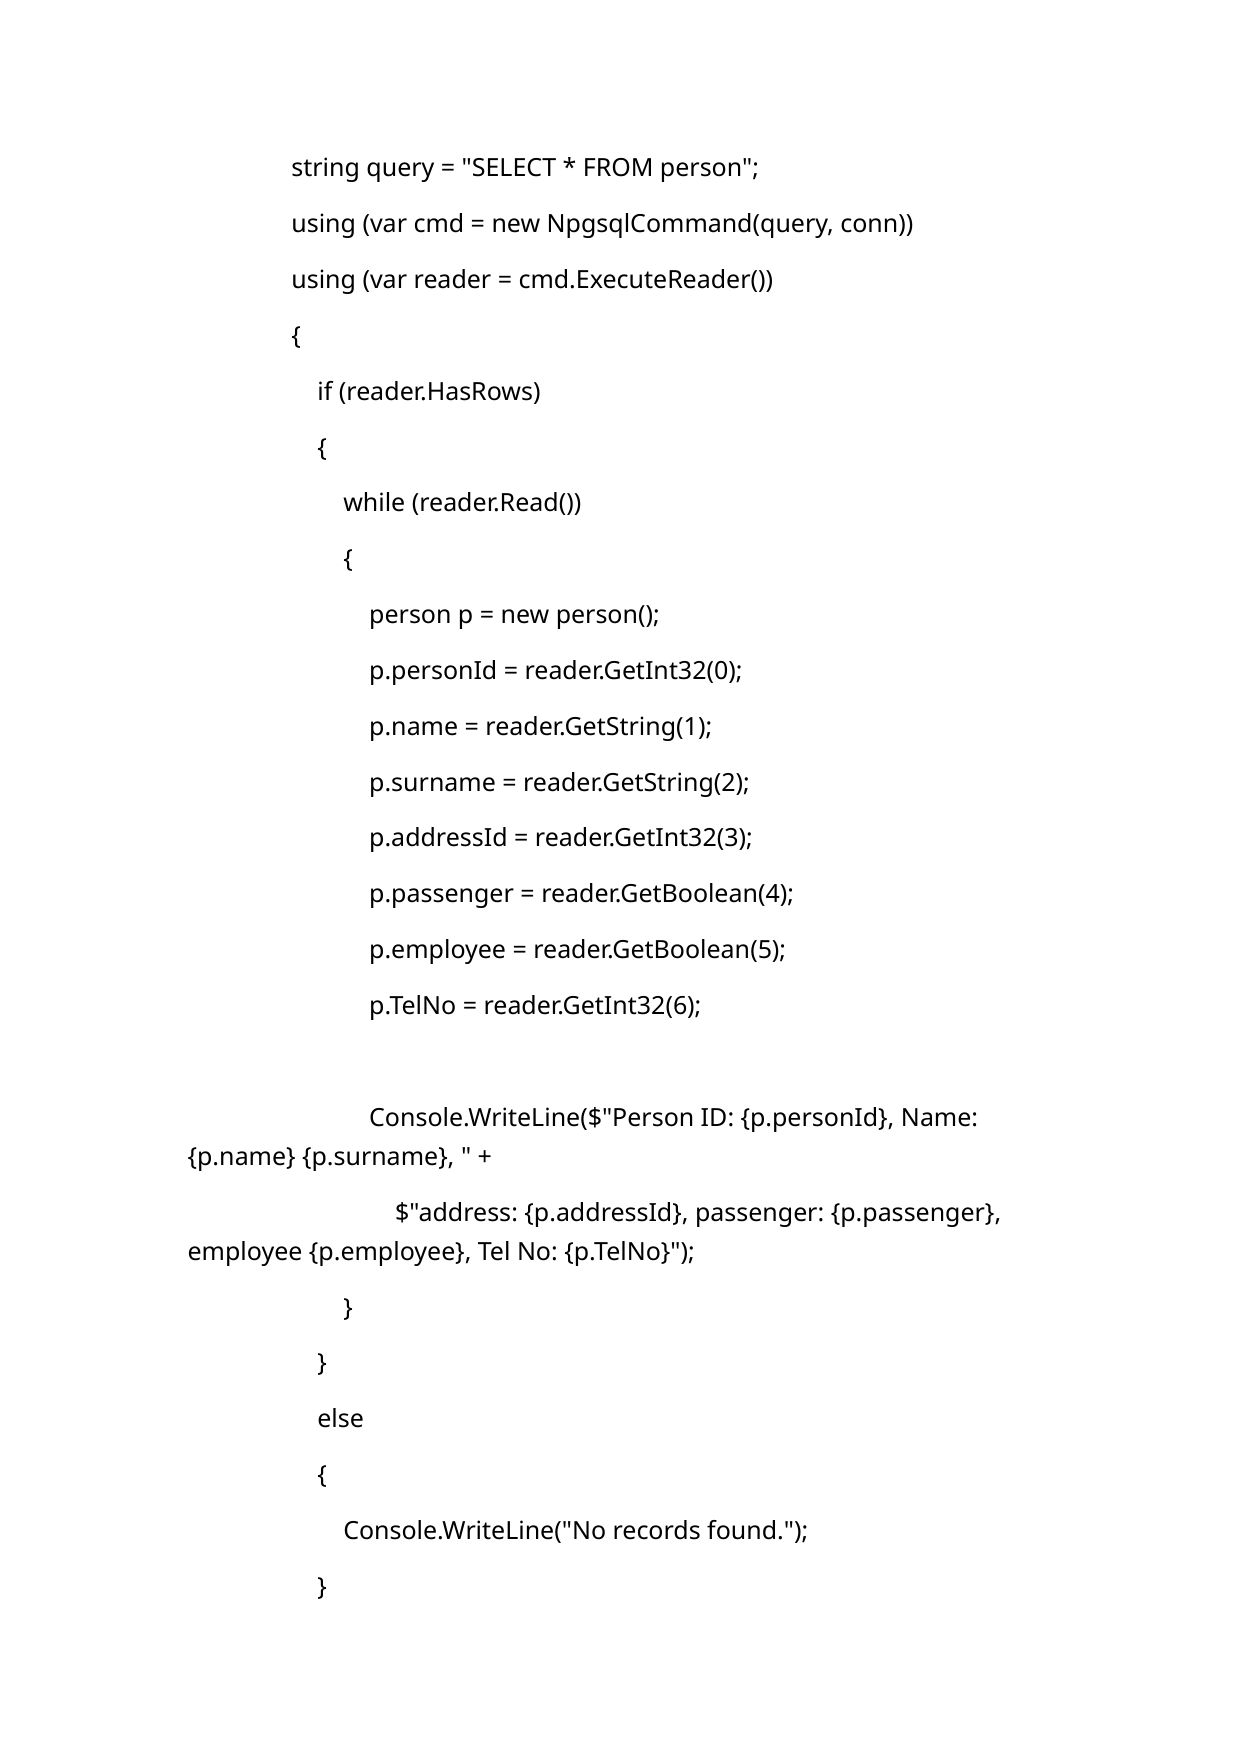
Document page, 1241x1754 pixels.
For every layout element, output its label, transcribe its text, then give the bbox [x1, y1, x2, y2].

text p.addressId = reader.GetInt32(3); [187, 820, 1053, 854]
text Console.WriteLine($"Person ID: {p.personId}, Name: {p.name} {p.surname}, " + [187, 1099, 1053, 1172]
text string query = "SELECT * FROM person"; [187, 150, 1053, 184]
text p.passenger = reader.GetBoolean(4); [187, 876, 1053, 910]
text p.TelNo = reader.GetInt32(6); [187, 987, 1053, 1022]
text p.surname = reader.GetString(2); [187, 764, 1053, 798]
text } [187, 1345, 1053, 1379]
text } [187, 1289, 1053, 1323]
text { [187, 429, 1053, 463]
text else [187, 1401, 1053, 1435]
text p.employee = reader.GetBoolean(5); [187, 932, 1053, 966]
text { [187, 1457, 1053, 1491]
text p.name = reader.GetString(1); [187, 708, 1053, 742]
text $"address: {p.addressId}, passenger: {p.passenger}, employee {p.employee}, Tel No: {p.TelNo}"); [187, 1194, 1053, 1267]
text Console.WriteLine("No records found."); [187, 1512, 1053, 1547]
text { [187, 541, 1053, 575]
text using (var cmd = new NpgsqlCommand(query, conn)) [187, 206, 1053, 240]
text using (var reader = cmd.ExecuteReader()) [187, 262, 1053, 296]
text p.personId = reader.GetInt32(0); [187, 652, 1053, 687]
text person p = new person(); [187, 597, 1053, 631]
text while (reader.Read()) [187, 485, 1053, 519]
text } [187, 1568, 1053, 1602]
text { [187, 317, 1053, 352]
text if (reader.HasRows) [187, 373, 1053, 407]
